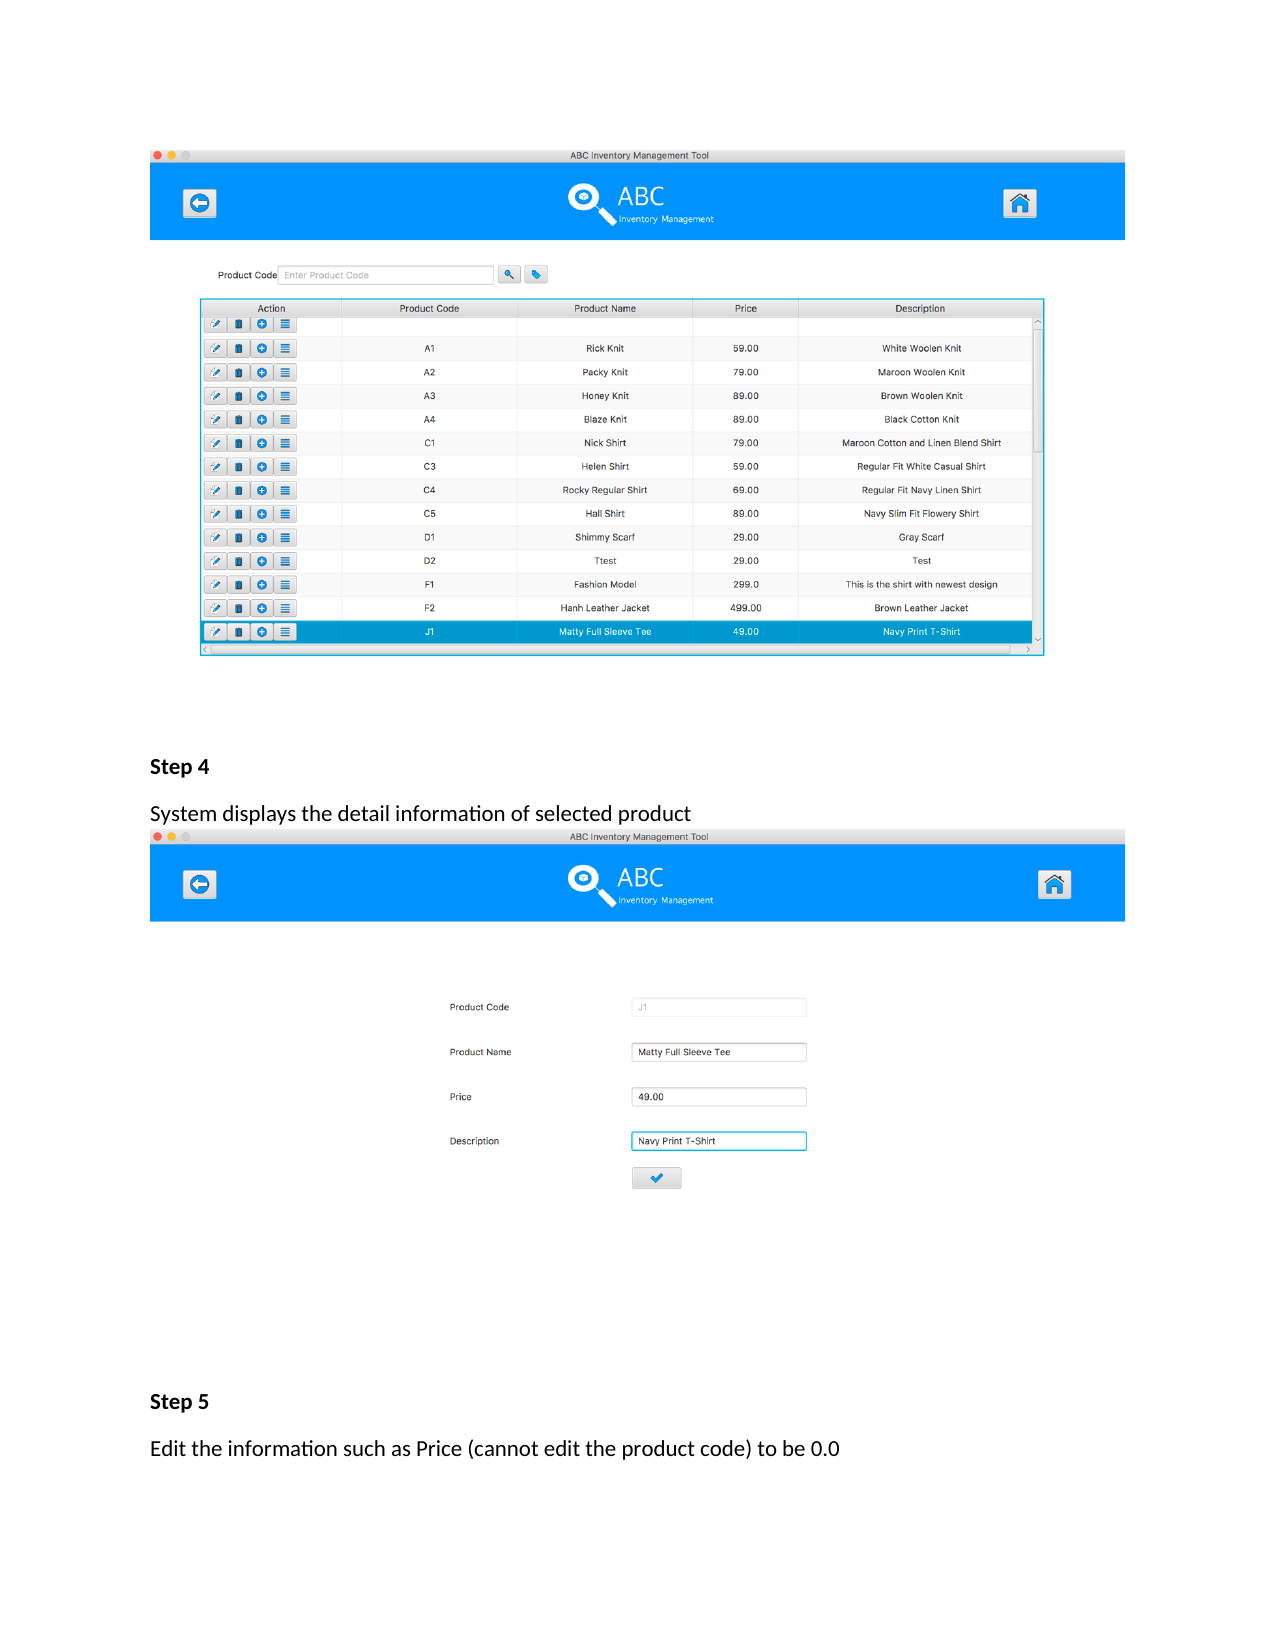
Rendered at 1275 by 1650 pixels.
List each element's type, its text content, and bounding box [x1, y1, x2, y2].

text Step 4 [150, 752, 1125, 780]
picture [150, 829, 1125, 1369]
text Edit the information such as Price (cannot edit the product code) to be 0.0 [150, 1434, 1125, 1462]
text Step 5 [150, 1387, 1125, 1415]
text System displays the detail information of selected product [150, 799, 1125, 829]
picture [150, 150, 1125, 687]
